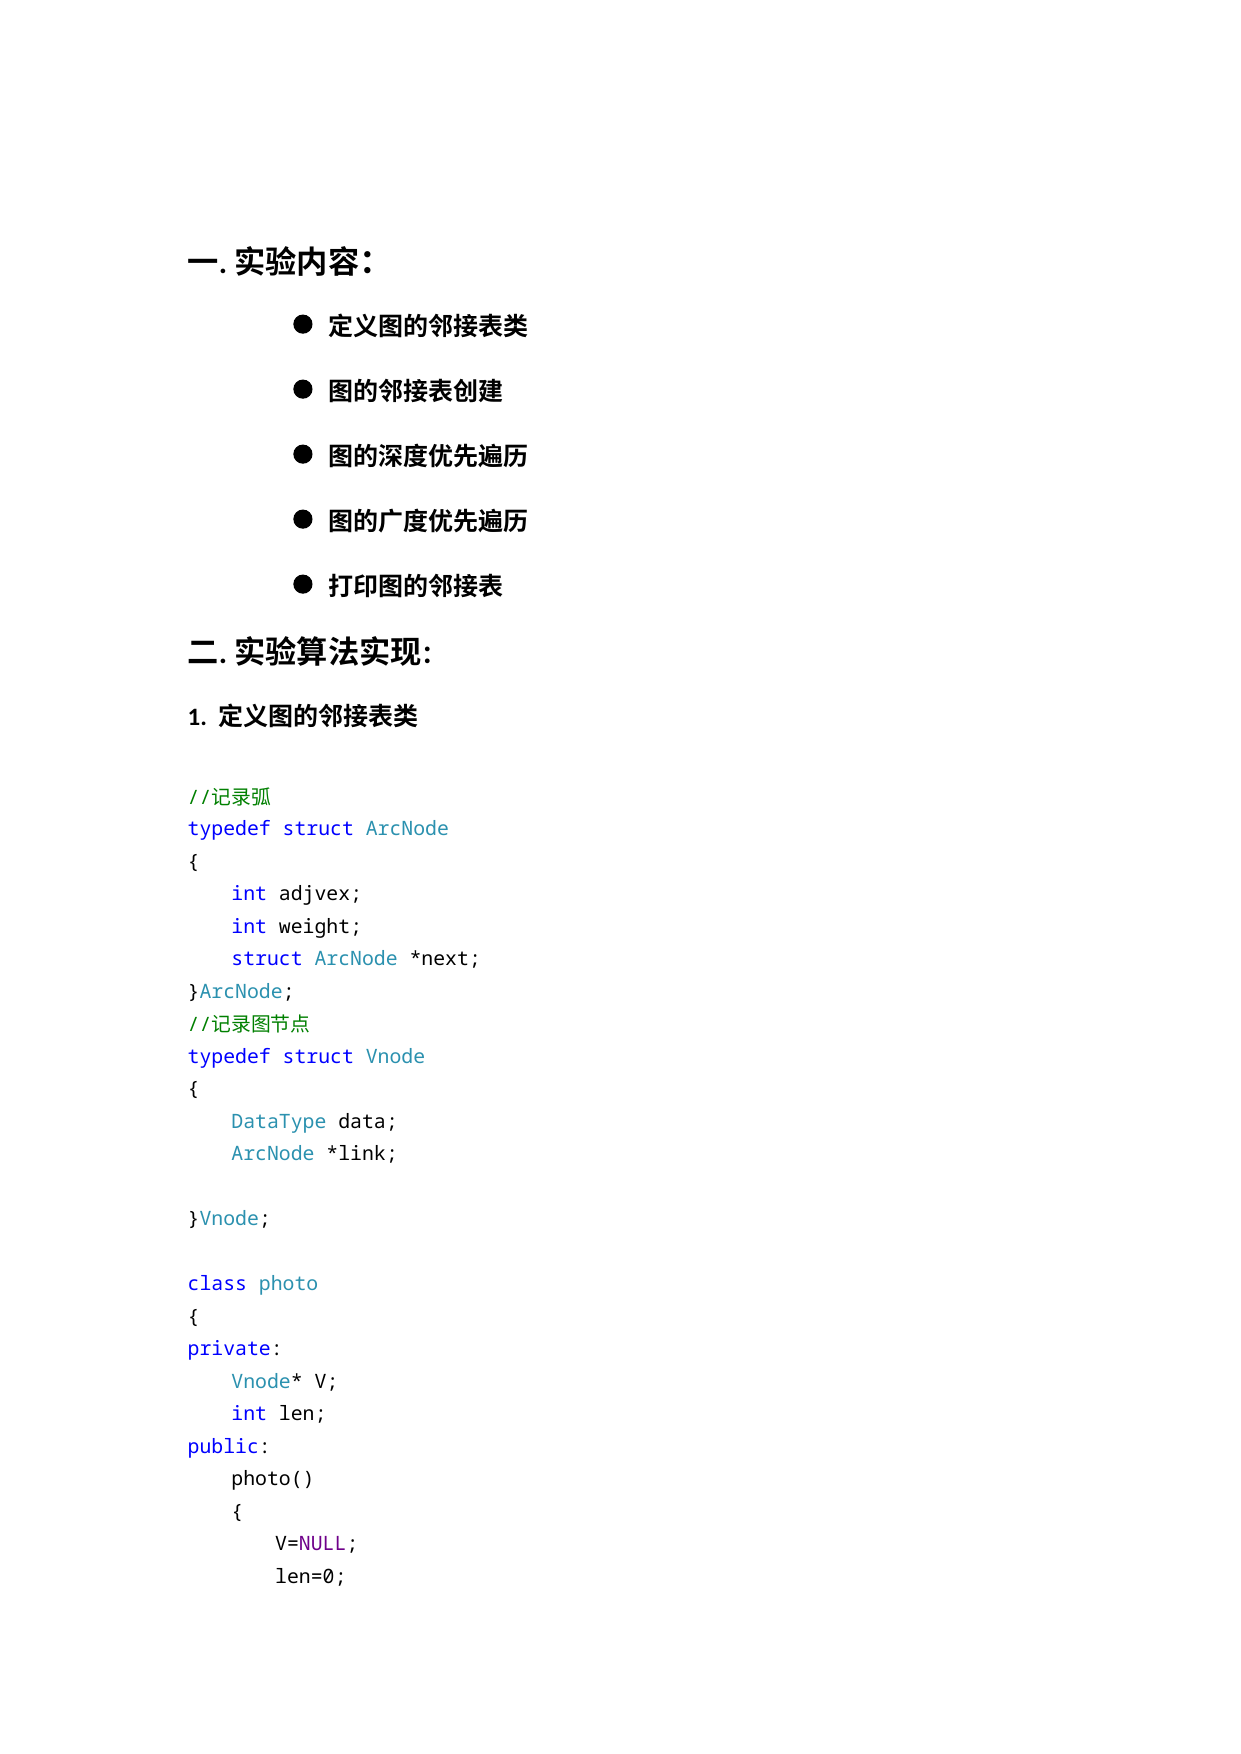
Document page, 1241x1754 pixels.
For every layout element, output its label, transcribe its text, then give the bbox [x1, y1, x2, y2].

list 图的邻接表创建 [291, 357, 1053, 422]
text public: [187, 1429, 1053, 1462]
text class photo [187, 1267, 1053, 1299]
text len=0; [187, 1559, 1053, 1592]
text private: [187, 1332, 1053, 1364]
text { [187, 1299, 1053, 1332]
text }ArcNode; [187, 974, 1053, 1007]
list 图的深度优先遍历 [291, 422, 1053, 487]
text 二. 实验算法实现： [187, 617, 1053, 682]
text //记录弧 [187, 779, 1053, 812]
text int weight; [187, 909, 1053, 942]
text Vnode* V; [187, 1364, 1053, 1397]
text photo() [187, 1462, 1053, 1494]
text DataType data; [187, 1104, 1053, 1137]
text int len; [187, 1397, 1053, 1429]
text }Vnode; [187, 1202, 1053, 1234]
text ArcNode *link; [187, 1137, 1053, 1169]
list 定义图的邻接表类 [291, 292, 1053, 357]
text { [187, 1494, 1053, 1527]
text int adjvex; [187, 877, 1053, 909]
text struct ArcNode *next; [187, 942, 1053, 974]
text { [187, 844, 1053, 877]
text V=NULL; [187, 1527, 1053, 1559]
text { [187, 1072, 1053, 1104]
list 打印图的邻接表 [291, 552, 1053, 617]
text 一. 实验内容： [187, 227, 1053, 292]
text typedef struct ArcNode [187, 812, 1053, 844]
list 图的广度优先遍历 [291, 487, 1053, 552]
text typedef struct Vnode [187, 1039, 1053, 1072]
text //记录图节点 [187, 1007, 1053, 1039]
text 1. 定义图的邻接表类 [187, 682, 1053, 747]
